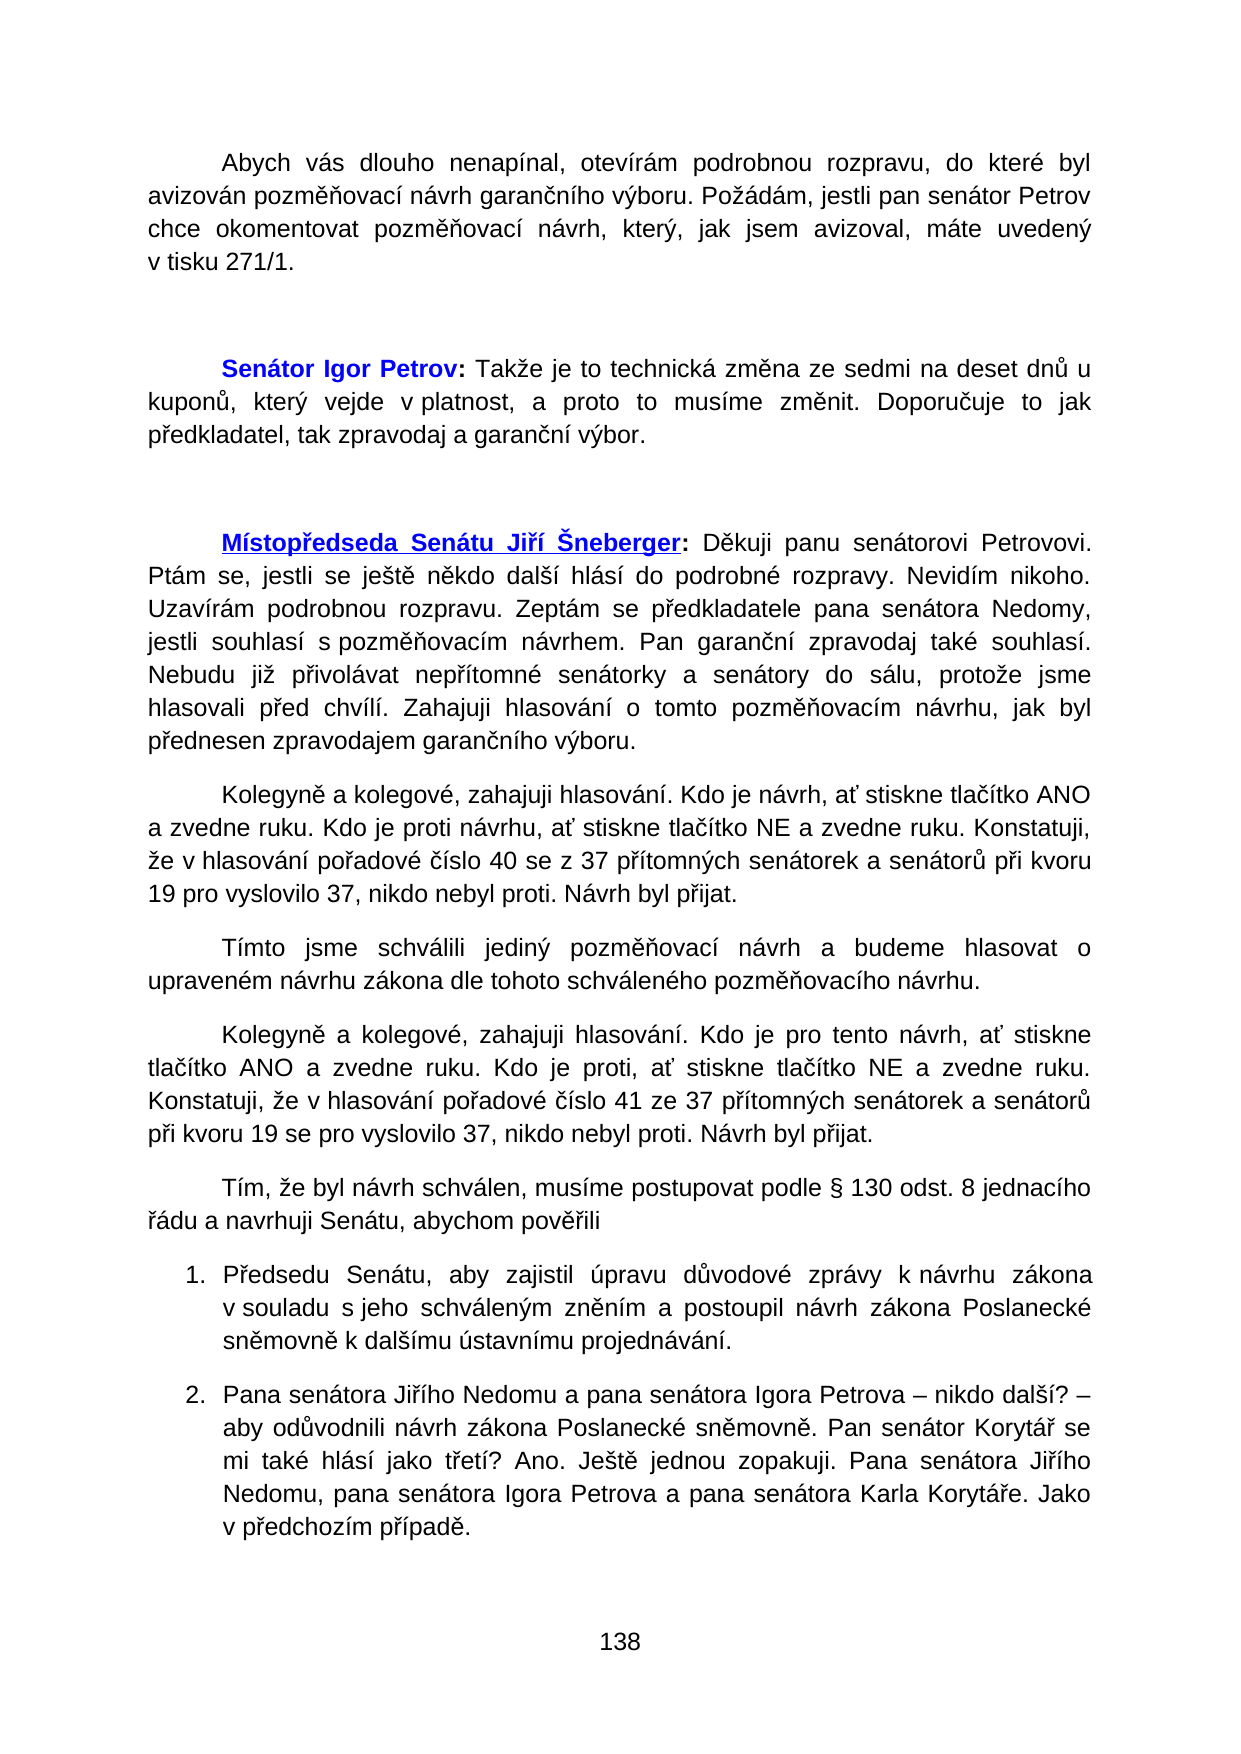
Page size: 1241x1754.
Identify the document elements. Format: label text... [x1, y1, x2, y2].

list Předsedu Senátu, aby zajistil úpravu důvodové zprávy k návrhu zákona v souladu s jeho schváleným zněním a postoupil návrh zákona Poslanecké sněmovně k dalšímu ústavnímu projednávání. [185, 1260, 1093, 1354]
text Místopředseda Senátu Jiří Šneberger: Děkuji panu senátorovi Petrovovi. Ptám se, jestli se ještě někdo další hlásí do podrobné rozpravy. Nevidím nikoho. Uzavírám podrobnou rozpravu. Zeptám se předkladatele pana senátora Nedomy, jestli souhlasí s pozměňovacím návrhem. Pan garanční zpravodaj také souhlasí. Nebudu již přivolávat nepřítomné senátorky a senátory do sálu, protože jsme hlasovali před chvílí. Zahajuji hlasování o tomto pozměňovacím návrhu, jak byl přednesen zpravodajem garančního výboru. [148, 528, 1093, 755]
text Kolegyně a kolegové, zahajuji hlasování. Kdo je návrh, ať stiskne tlačítko ANO a zvedne ruku. Kdo je proti návrhu, ať stiskne tlačítko NE a zvedne ruku. Konstatuji, že v hlasování pořadové číslo 40 se z 37 přítomných senátorek a senátorů při kvoru 19 pro vyslovilo 37, nikdo nebyl proti. Návrh byl přijat. [148, 780, 1093, 908]
text Abych vás dlouho nenapínal, otevírám podrobnou rozpravu, do které byl avizován pozměňovací návrh garančního výboru. Požádám, jestli pan senátor Petrov chce okomentovat pozměňovací návrh, který, jak jsem avizoval, máte uvedený v tisku 271/1. [148, 148, 1093, 275]
text Kolegyně a kolegové, zahajuji hlasování. Kdo je pro tento návrh, ať stiskne tlačítko ANO a zvedne ruku. Kdo je proti, ať stiskne tlačítko NE a zvedne ruku. Konstatuji, že v hlasování pořadové číslo 41 ze 37 přítomných senátorek a senátorů při kvoru 19 se pro vyslovilo 37, nikdo nebyl proti. Návrh byl přijat. [148, 1020, 1093, 1148]
list Pana senátora Jiřího Nedomu a pana senátora Igora Petrova – nikdo další? – aby odůvodnili návrh zákona Poslanecké sněmovně. Pan senátor Korytář se mi také hlásí jako třetí? Ano. Ještě jednou zopakuji. Pana senátora Jiřího Nedomu, pana senátora Igora Petrova a pana senátora Karla Korytáře. Jako v předchozím případě. [185, 1379, 1093, 1540]
text Tím, že byl návrh schválen, musíme postupovat podle § 130 odst. 8 jednacího řádu a navrhuji Senátu, abychom pověřili [148, 1173, 1093, 1234]
text Tímto jsme schválili jediný pozměňovací návrh a budeme hlasovat o upraveném návrhu zákona dle tohoto schváleného pozměňovacího návrhu. [148, 933, 1093, 995]
text Senátor Igor Petrov: Takže je to technická změna ze sedmi na deset dnů u kuponů, který vejde v platnost, a proto to musíme změnit. Doporučuje to jak předkladatel, tak zpravodaj a garanční výbor. [148, 354, 1093, 449]
